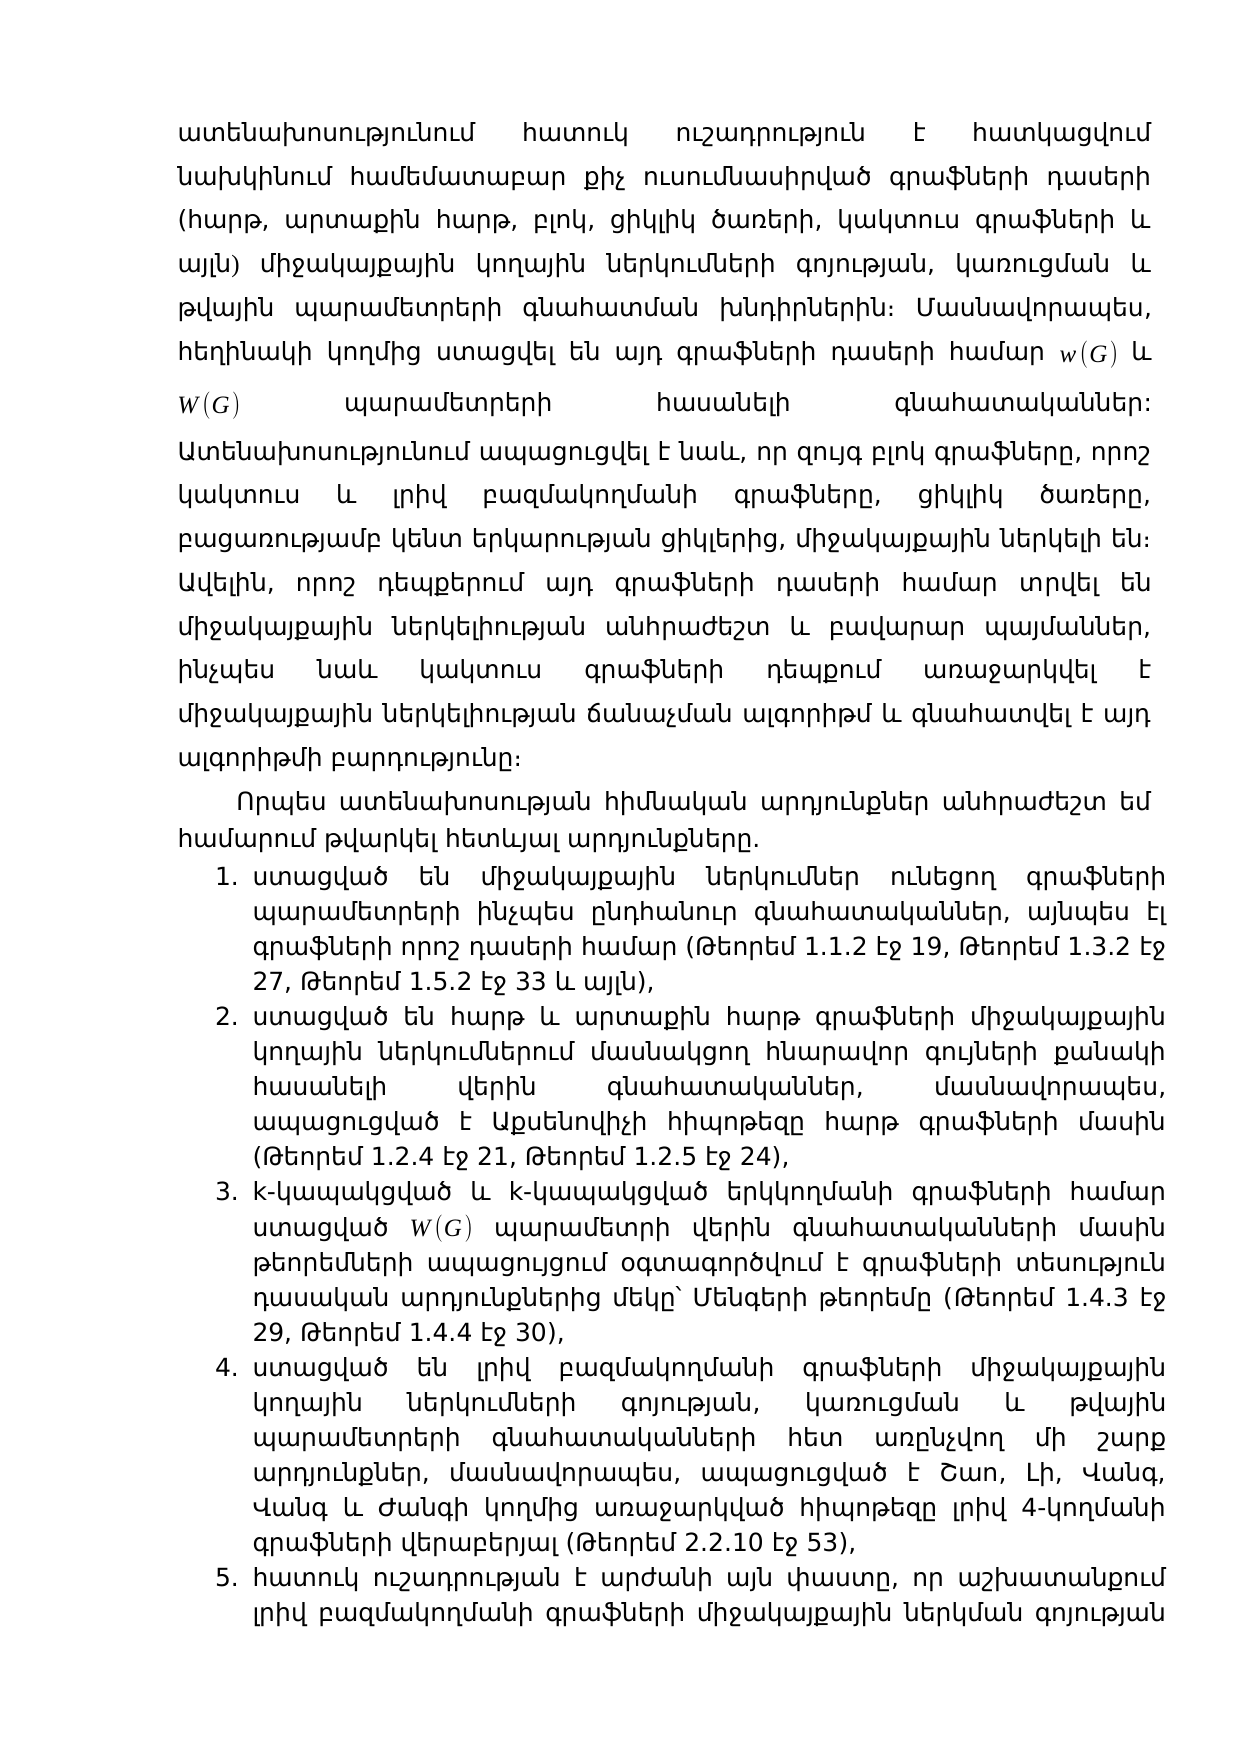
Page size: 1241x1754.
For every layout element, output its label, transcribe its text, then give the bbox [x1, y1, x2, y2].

list ստացված են միջակայքային ներկումներ ունեցող գրաֆների պարամետրերի ինչպես ընդհանուր գնահատականներ, այնպես էլ գրաֆների որոշ դասերի համար (Թեորեմ 1.1.2 էջ 19, Թեորեմ 1.3.2 էջ 27, Թեորեմ 1.5.2 էջ 33 և այլն), [215, 862, 1167, 997]
text Որպես ատենախոսության հիմնական արդյունքներ անհրաժեշտ եմ համարում թվարկել հետևյալ արդյունքները. [177, 787, 1152, 854]
list ստացված են հարթ և արտաքին հարթ գրաֆների միջակայքային կողային ներկումներում մասնակցող հնարավոր գույների քանակի հասանելի վերին գնահատականներ, մասնավորապես, ապացուցված է Աքսենովիչի հիպոթեզը հարթ գրաֆների մասին (Թեորեմ 1.2.4 էջ 21, Թեորեմ 1.2.5 էջ 24), [215, 1002, 1167, 1172]
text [177, 118, 1152, 772]
list k-կապակցված և k-կապակցված երկկողմանի գրաֆների համար ստացված պարամետրի վերին գնահատականների մասին թեորեմների ապացույցում օգտագործվում է գրաֆների տեսություն դասական արդյունքներից մեկը՝ Մենգերի թեորեմը (Թեորեմ 1.4.3 էջ 29, Թեորեմ 1.4.4 էջ 30), [215, 1177, 1167, 1347]
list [215, 1563, 1167, 1627]
list ստացված են լրիվ բազմակողմանի գրաֆների միջակայքային կողային ներկումների գոյության, կառուցման և թվային պարամետրերի գնահատականների հետ առընչվող մի շարք արդյունքներ, մասնավորապես, ապացուցված է Շաո, Լի, Վանգ, Վանգ և Ժանգի կողմից առաջարկված հիպոթեզը լրիվ 4-կողմանի գրաֆների վերաբերյալ (Թեորեմ 2.2.10 էջ 53), [215, 1353, 1167, 1557]
